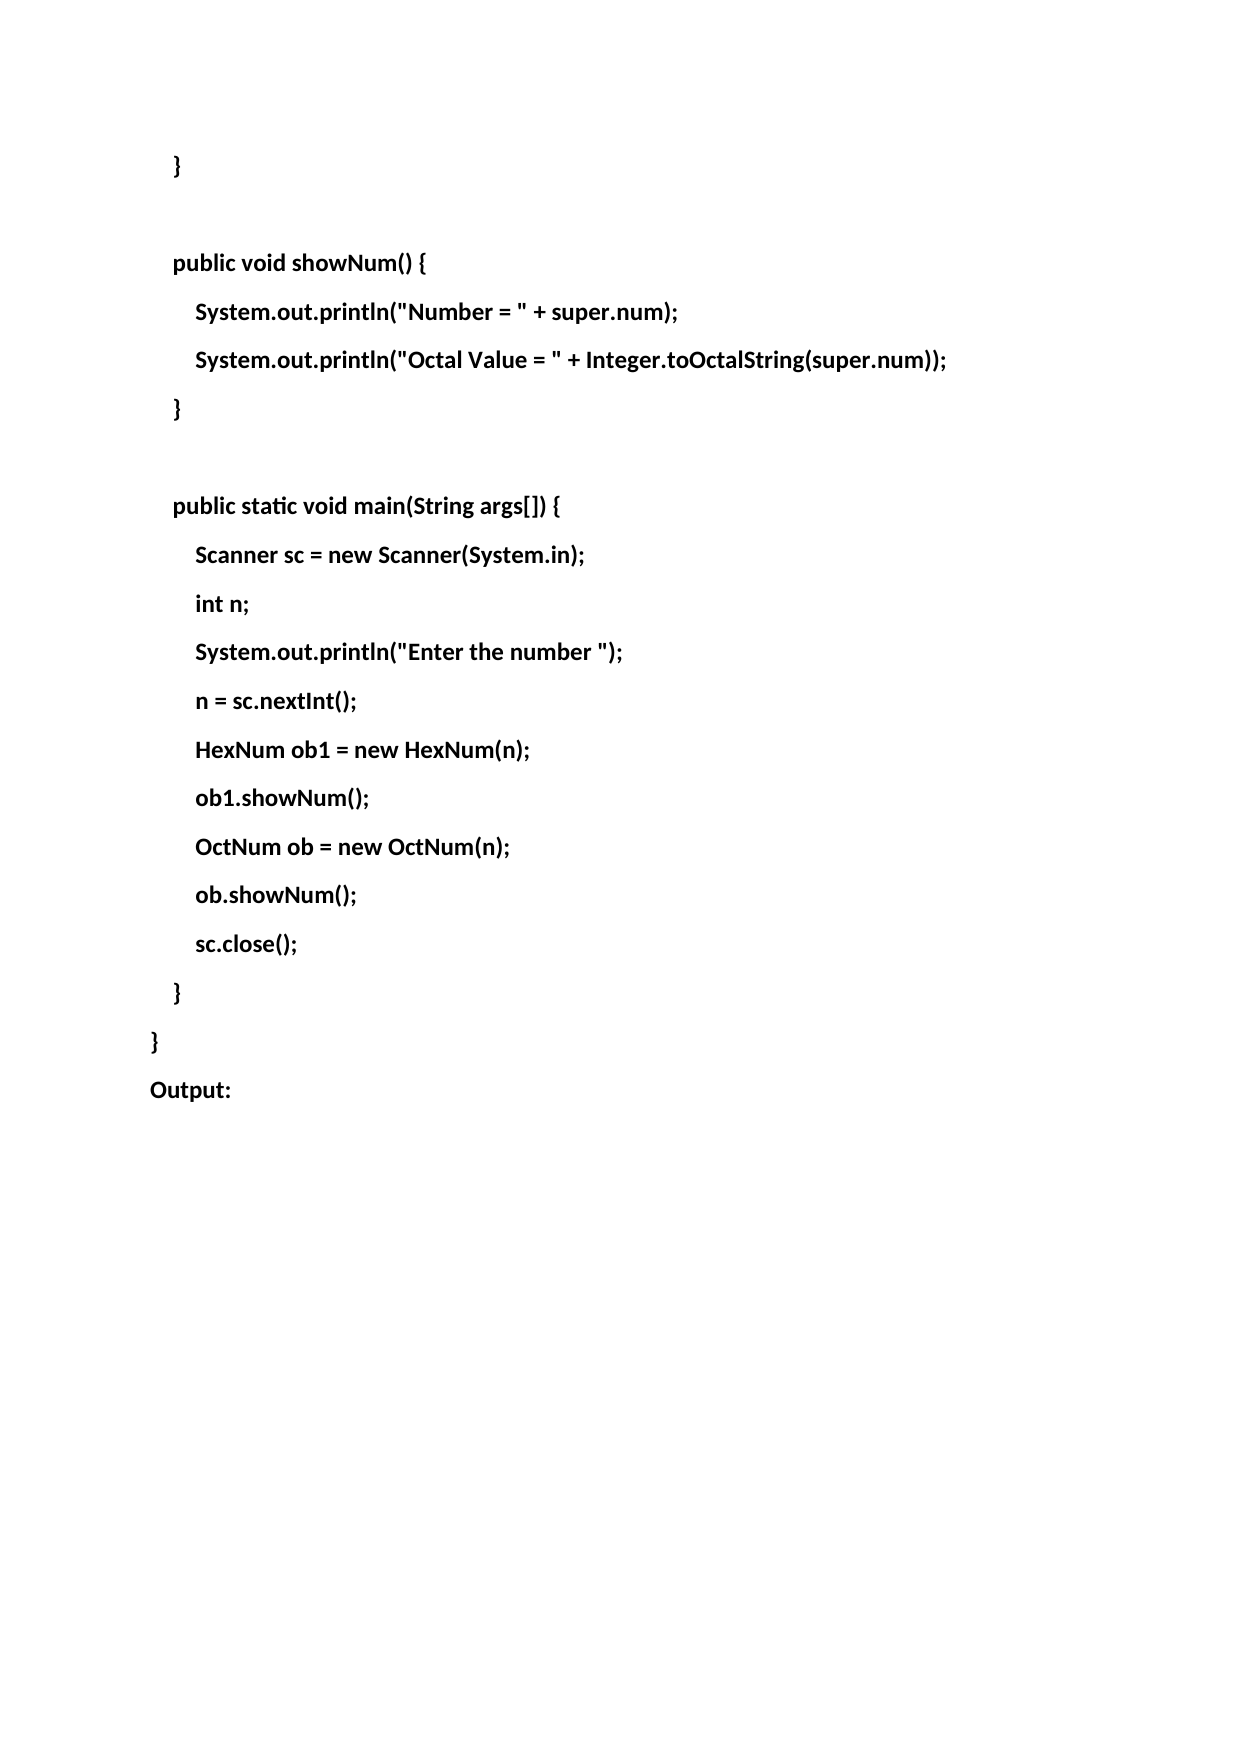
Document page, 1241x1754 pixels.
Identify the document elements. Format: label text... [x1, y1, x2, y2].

text } [150, 150, 1090, 181]
text } [150, 1026, 1090, 1056]
text } [150, 977, 1090, 1007]
text Output: [150, 1074, 1090, 1105]
text System.out.println("Enter the number "); [150, 636, 1090, 667]
text HexNum ob1 = new HexNum(n); [150, 734, 1090, 764]
text sc.close(); [150, 928, 1090, 959]
text Scanner sc = new Scanner(System.in); [150, 539, 1090, 570]
text ob.showNum(); [150, 880, 1090, 910]
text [150, 296, 1090, 326]
text public static void main(String args[]) { [150, 491, 1090, 521]
text n = sc.nextInt(); [150, 685, 1090, 716]
text ob1.showNum(); [150, 782, 1090, 813]
text System.out.println("Octal Value = " + Integer.toOctalString(super.num)); [150, 344, 1090, 375]
text public void showNum() { [150, 247, 1090, 278]
text } [150, 393, 1090, 424]
text int n; [150, 588, 1090, 618]
text OctNum ob = new OctNum(n); [150, 831, 1090, 862]
